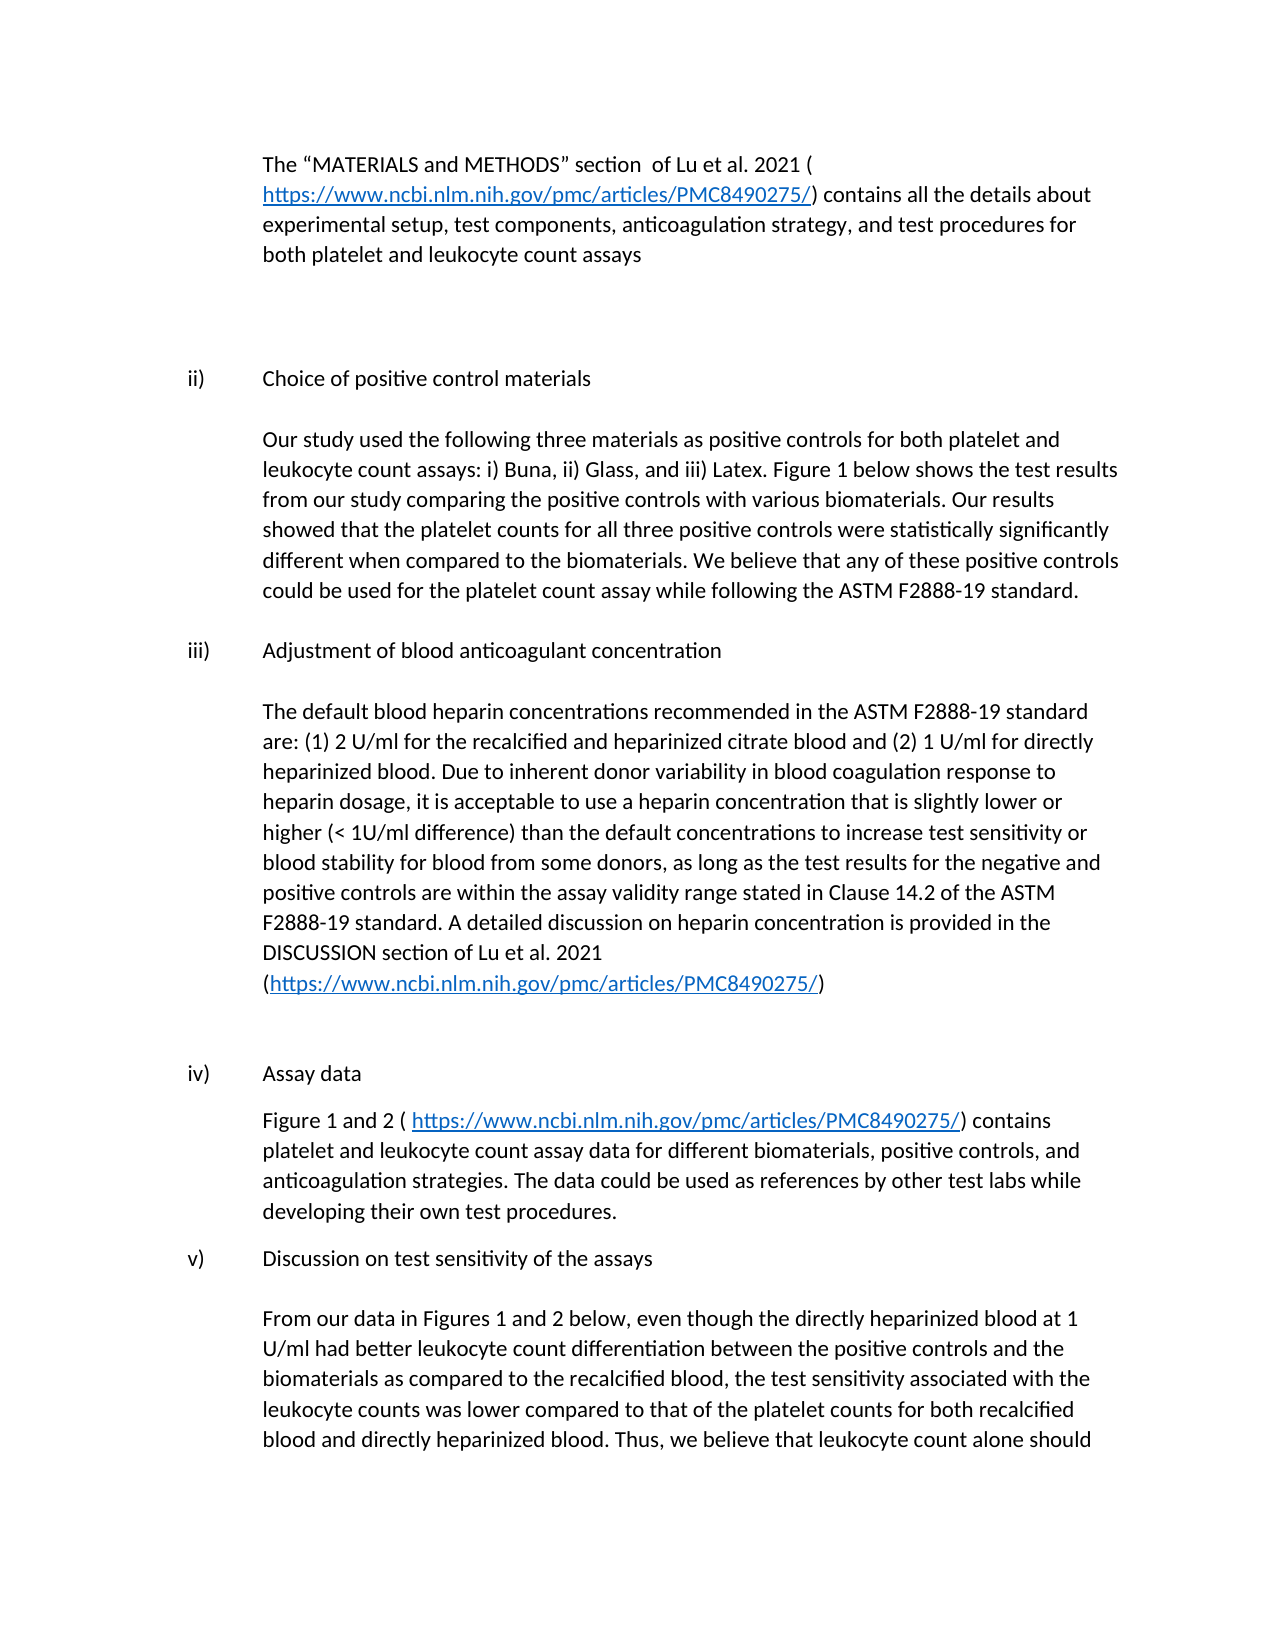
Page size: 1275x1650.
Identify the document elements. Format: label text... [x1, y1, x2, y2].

list Choice of positive control materials [187, 364, 1125, 393]
list Discussion on test sensitivity of the assays [187, 1244, 1125, 1272]
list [262, 1304, 1125, 1453]
list Adjustment of blood anticoagulant concentration [187, 636, 1125, 664]
text Figure 1 and 2 ( https://www.ncbi.nlm.nih.gov/pmc/articles/PMC8490275/) contains platelet and leukocyte count assay data for different biomaterials, positive controls, and anticoagulation strategies. The data could be used as references by other test labs while developing their own test procedures. [262, 1106, 1125, 1225]
list The default blood heparin concentrations recommended in the ASTM F2888-19 standard are: (1) 2 U/ml for the recalcified and heparinized citrate blood and (2) 1 U/ml for directly heparinized blood. Due to inherent donor variability in blood coagulation response to heparin dosage, it is acceptable to use a heparin concentration that is slightly lower or higher (< 1U/ml difference) than the default concentrations to increase test sensitivity or blood stability for blood from some donors, as long as the test results for the negative and positive controls are within the assay validity range stated in Clause 14.2 of the ASTM F2888-19 standard. A detailed discussion on heparin concentration is provided in the DISCUSSION section of Lu et al. 2021 (https://www.ncbi.nlm.nih.gov/pmc/articles/PMC8490275/) [262, 697, 1125, 997]
list Our study used the following three materials as positive controls for both platelet and leukocyte count assays: i) Buna, ii) Glass, and iii) Latex. Figure 1 below shows the test results from our study comparing the positive controls with various biomaterials. Our results showed that the platelet counts for all three positive controls were statistically significantly different when compared to the biomaterials. We believe that any of these positive controls could be used for the platelet count assay while following the ASTM F2888-19 standard. [262, 425, 1125, 604]
list The “MATERIALS and METHODS” section of Lu et al. 2021 ( https://www.ncbi.nlm.nih.gov/pmc/articles/PMC8490275/) contains all the details about experimental setup, test components, anticoagulation strategy, and test procedures for both platelet and leukocyte count assays [262, 150, 1125, 269]
list Assay data [187, 1059, 1125, 1087]
